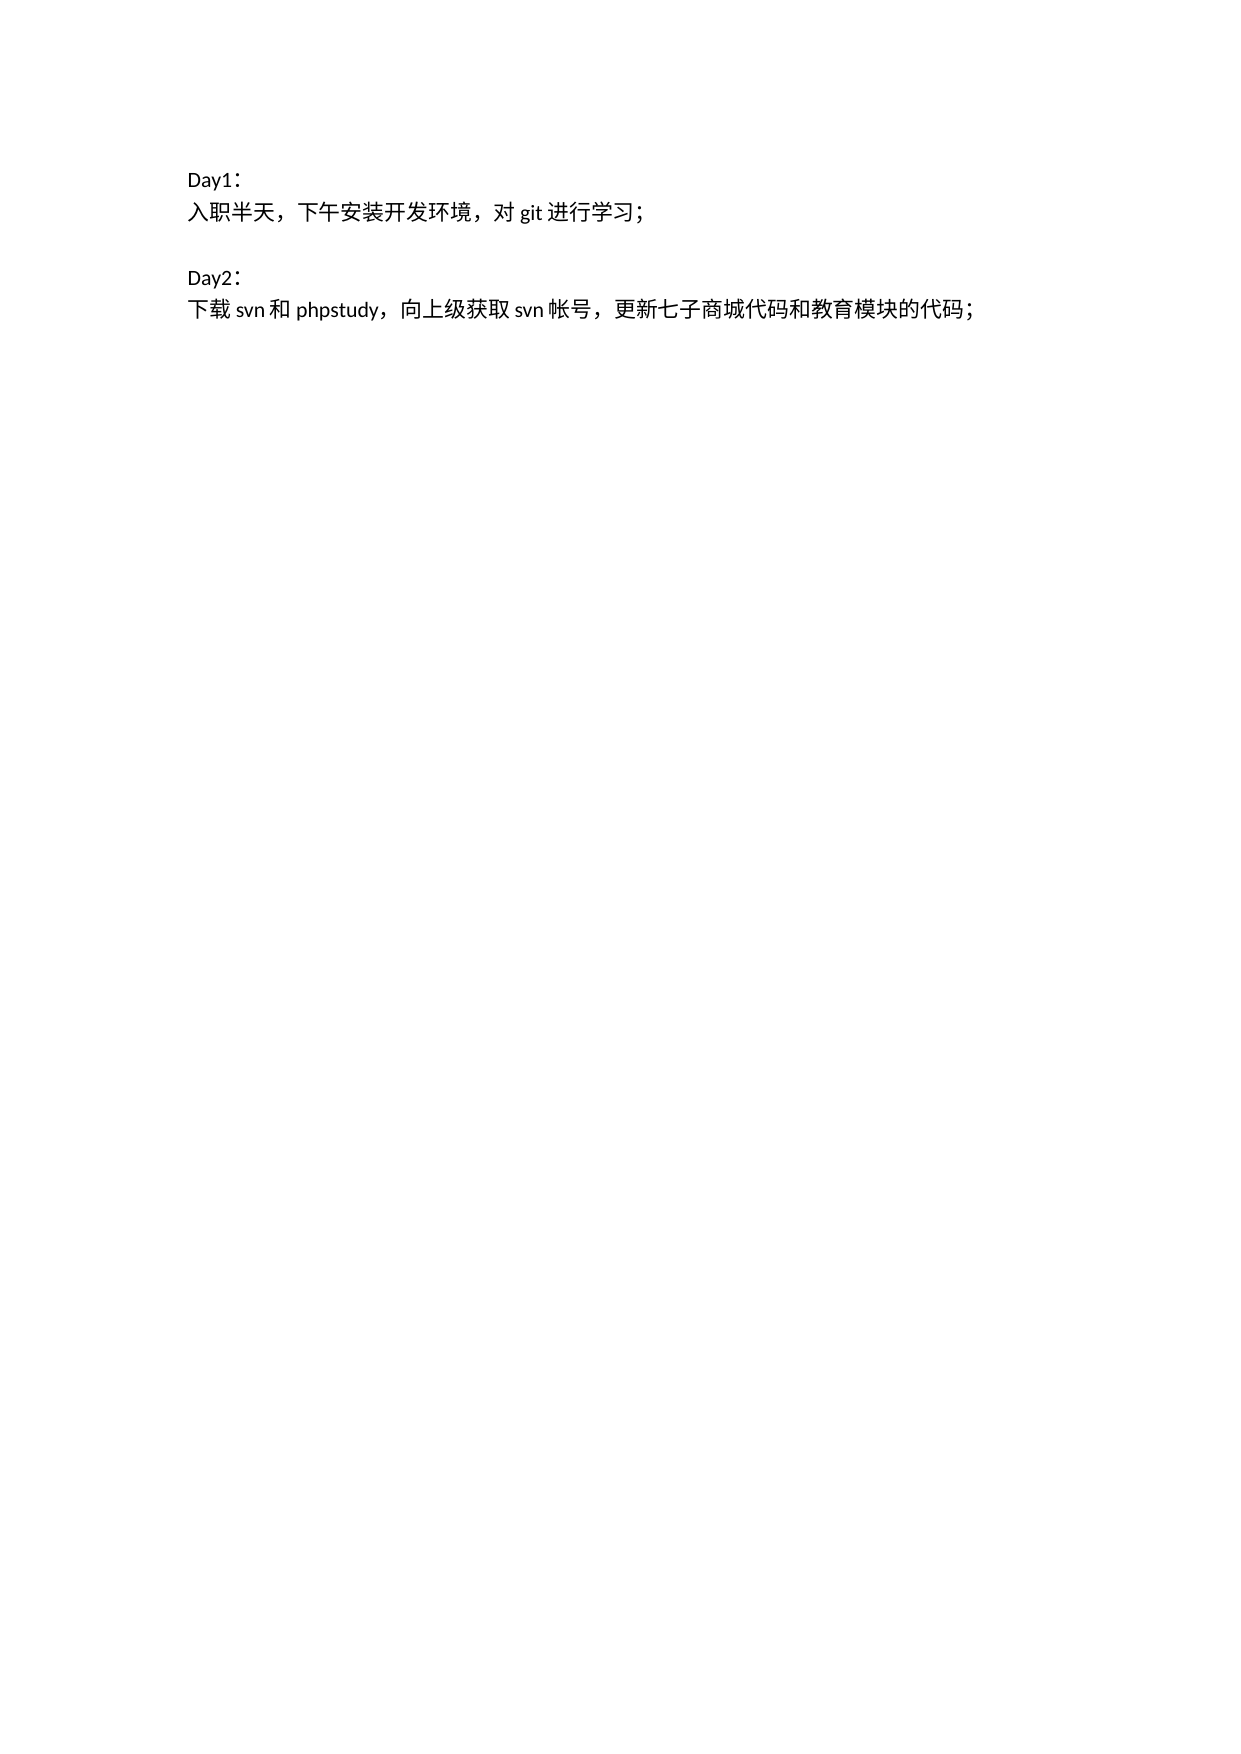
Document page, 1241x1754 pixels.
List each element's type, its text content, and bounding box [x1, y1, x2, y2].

text Day1： [187, 162, 1053, 194]
text 入职半天，下午安装开发环境，对git进行学习； [187, 194, 1053, 227]
text 下载svn和phpstudy，向上级获取svn帐号，更新七子商城代码和教育模块的代码； [187, 292, 1053, 324]
text Day2： [187, 259, 1053, 292]
